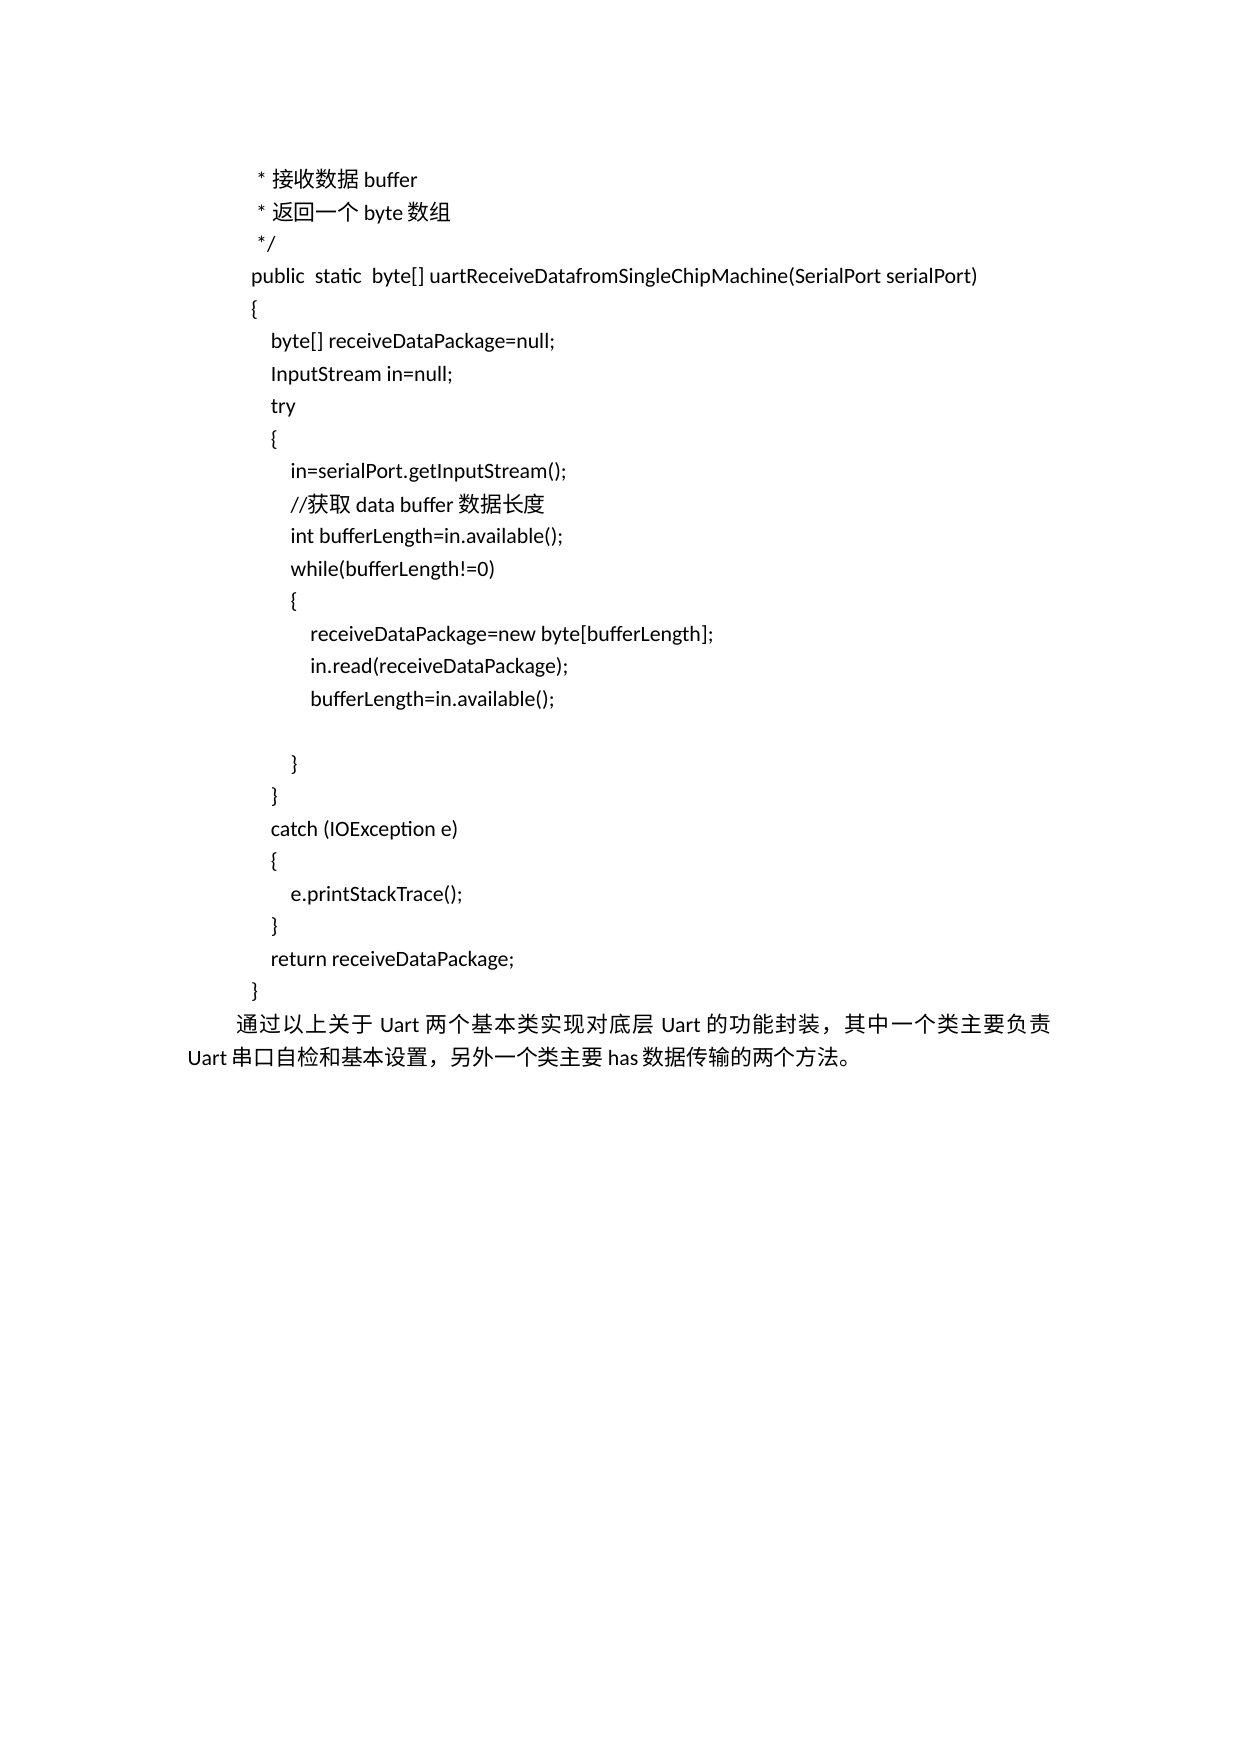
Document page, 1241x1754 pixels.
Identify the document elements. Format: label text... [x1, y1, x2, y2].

list public static byte[] uartReceiveDatafromSingleChipMachine(SerialPort serialPort) [187, 259, 1053, 292]
list * 接收数据buffer [187, 162, 1053, 194]
list } [187, 747, 1053, 779]
list * 返回一个byte数组 [187, 194, 1053, 227]
list InputStream in=null; [187, 357, 1053, 389]
list int bufferLength=in.available(); [187, 519, 1053, 552]
list while(bufferLength!=0) [187, 552, 1053, 584]
list receiveDataPackage=new byte[bufferLength]; [187, 617, 1053, 649]
list { [187, 844, 1053, 877]
list try [187, 389, 1053, 422]
list { [187, 422, 1053, 454]
list bufferLength=in.available(); [187, 682, 1053, 714]
list in.read(receiveDataPackage); [187, 649, 1053, 682]
list } [187, 909, 1053, 942]
list catch (IOException e) [187, 812, 1053, 844]
list } [187, 779, 1053, 812]
list e.printStackTrace(); [187, 877, 1053, 909]
list { [187, 584, 1053, 617]
list //获取data buffer数据长度 [187, 487, 1053, 519]
list return receiveDataPackage; [187, 942, 1053, 974]
list */ [187, 227, 1053, 259]
list in=serialPort.getInputStream(); [187, 454, 1053, 487]
list byte[] receiveDataPackage=null; [187, 324, 1053, 357]
list } [187, 974, 1053, 1007]
list { [187, 292, 1053, 324]
list 通过以上关于Uart两个基本类实现对底层Uart的功能封装，其中一个类主要负责Uart串口自检和基本设置，另外一个类主要has数据传输的两个方法。 [187, 1007, 1053, 1072]
